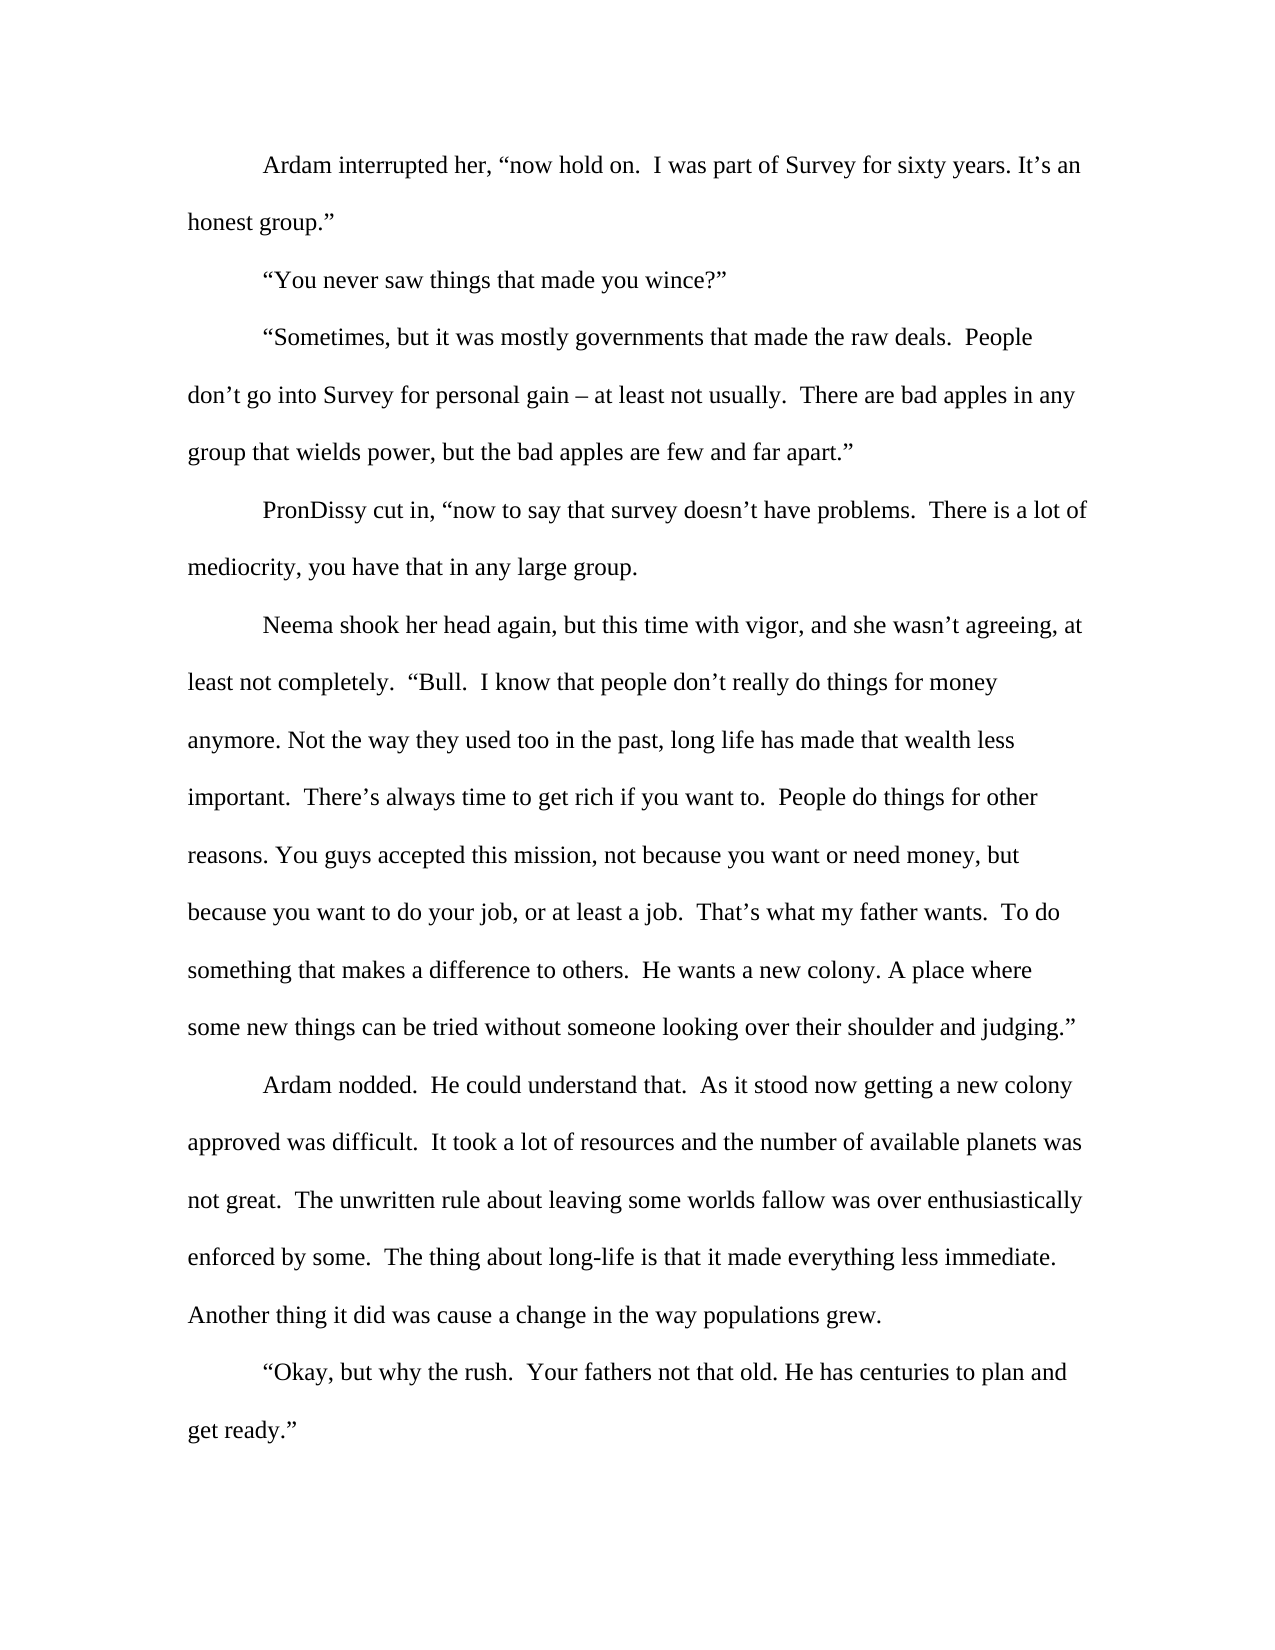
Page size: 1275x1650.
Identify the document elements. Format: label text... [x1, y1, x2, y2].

text “You never saw things that made you wince?” [187, 265, 1087, 294]
text Ardam interrupted her, “now hold on. I was part of Survey for sixty years. It’s an honest group.” [187, 150, 1087, 236]
text Ardam nodded. He could understand that. As it stood now getting a new colony approved was difficult. It took a lot of resources and the number of available planets was not great. The unwritten rule about leaving some worlds fallow was over enthusiastically enforced by some. The thing about long-life is that it made everything less immediate. Another thing it did was cause a change in the way populations grew. [187, 1070, 1087, 1329]
text “Okay, but why the rush. Your fathers not that old. He has centuries to plan and get ready.” [187, 1357, 1087, 1444]
text PronDissy cut in, “now to say that survey doesn’t have problems. There is a lot of mediocrity, you have that in any large group. [187, 495, 1087, 581]
text “Sometimes, but it was mostly governments that made the raw deals. People don’t go into Survey for personal gain – at least not usually. There are bad apples in any group that wields power, but the bad apples are few and far apart.” [187, 322, 1087, 466]
text Neema shook her head again, but this time with vigor, and she wasn’t agreeing, at least not completely. “Bull. I know that people don’t really do things for money anymore. Not the way they used too in the past, long life has made that wealth less important. There’s always time to get rich if you want to. People do things for other reasons. You guys accepted this mission, not because you want or need money, but because you want to do your job, or at least a job. That’s what my father wants. To do something that makes a difference to others. He wants a new colony. A place where some new things can be tried without someone looking over their shoulder and judging.” [187, 610, 1087, 1041]
